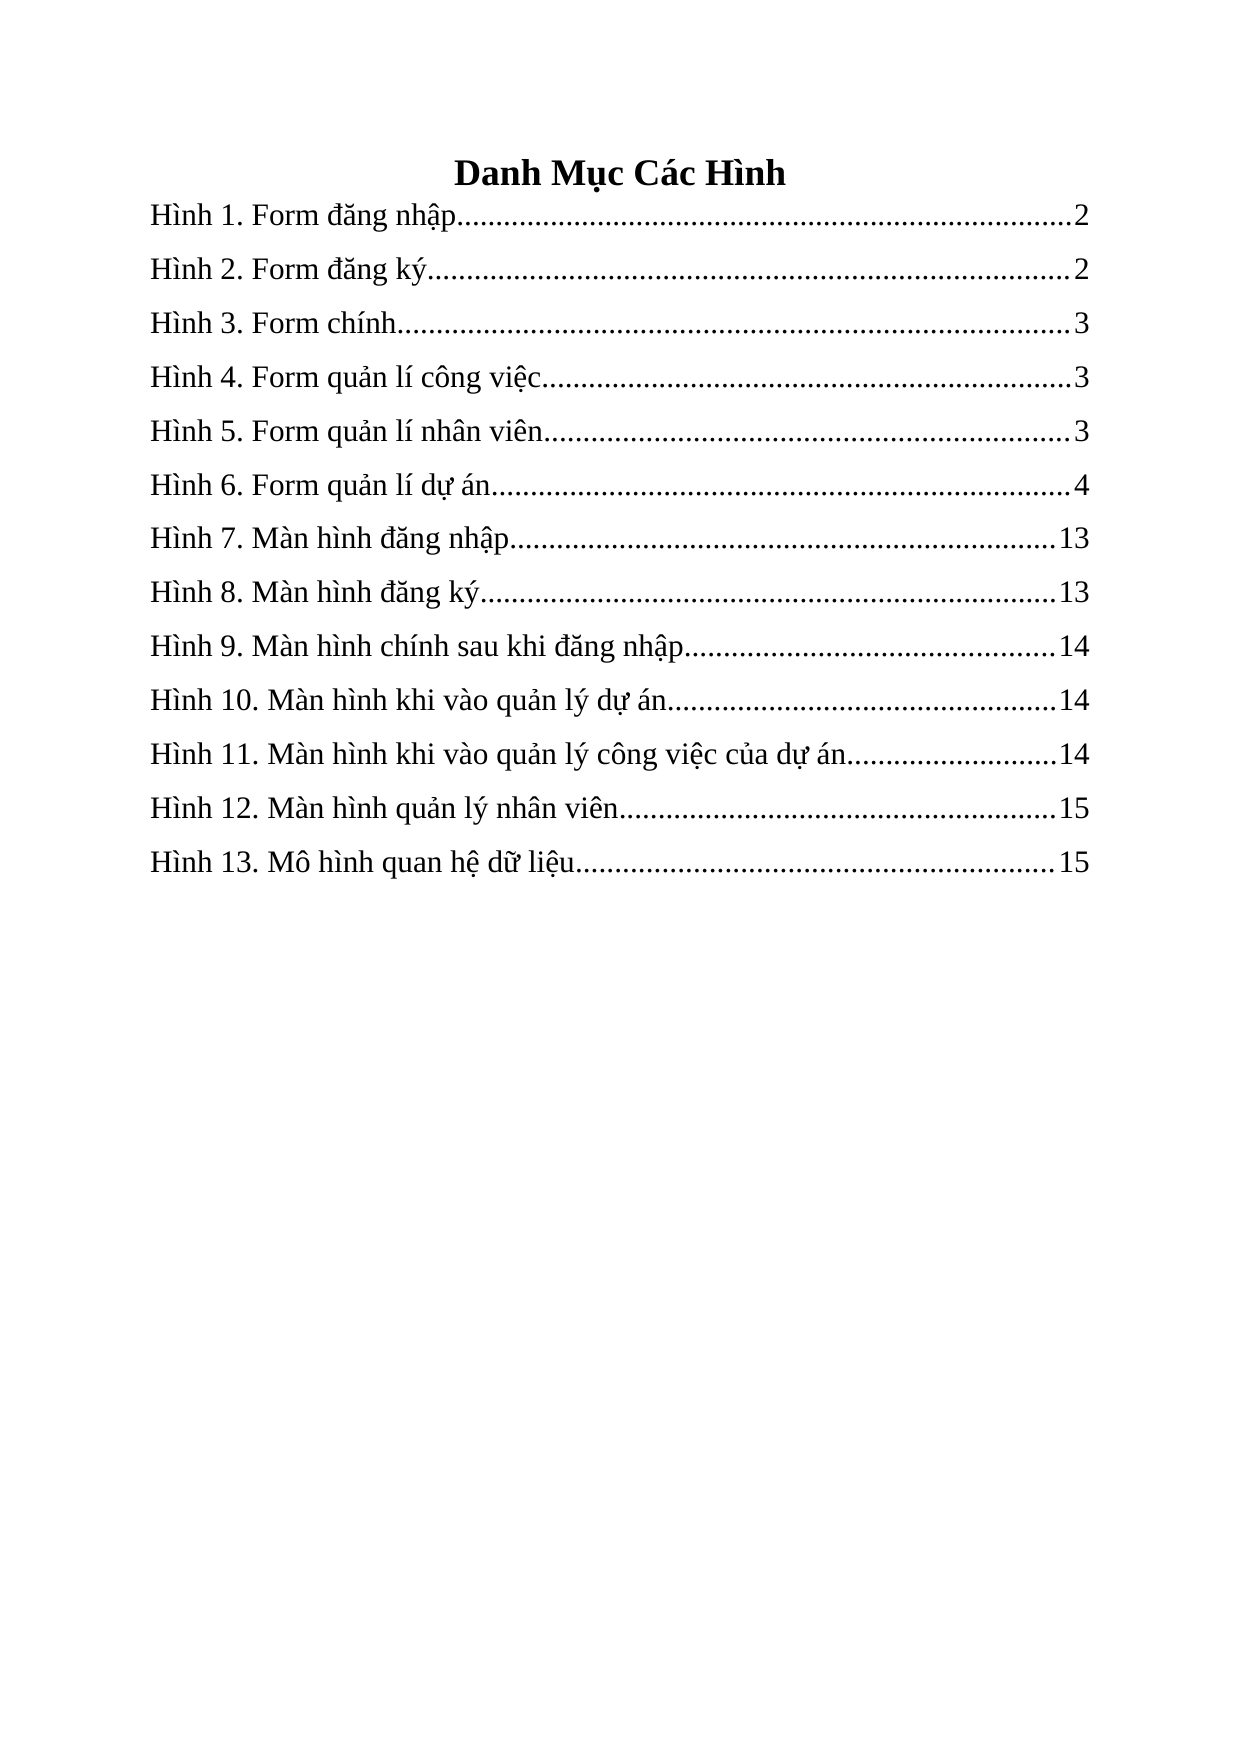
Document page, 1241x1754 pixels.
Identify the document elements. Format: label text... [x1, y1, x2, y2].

text Hình 5. Form quản lí nhân viên 3 [150, 412, 1090, 448]
text Hình 12. Màn hình quản lý nhân viên 15 [150, 789, 1090, 825]
text Hình 13. Mô hình quan hệ dữ liệu 15 [150, 843, 1090, 879]
text Hình 6. Form quản lí dự án 4 [150, 466, 1090, 502]
text Hình 1. Form đăng nhập 2 [150, 197, 1090, 232]
text Hình 9. Màn hình chính sau khi đăng nhập 14 [150, 627, 1090, 663]
text Hình 4. Form quản lí công việc 3 [150, 358, 1090, 394]
text Hình 10. Màn hình khi vào quản lý dự án 14 [150, 681, 1090, 717]
text Hình 8. Màn hình đăng ký 13 [150, 573, 1090, 609]
text Hình 7. Màn hình đăng nhập 13 [150, 520, 1090, 556]
text Danh Mục Các Hình [150, 150, 1090, 193]
text Hình 2. Form đăng ký 2 [150, 250, 1090, 286]
text Hình 11. Màn hình khi vào quản lý công việc của dự án 14 [150, 735, 1090, 771]
text Hình 3. Form chính 3 [150, 304, 1090, 340]
